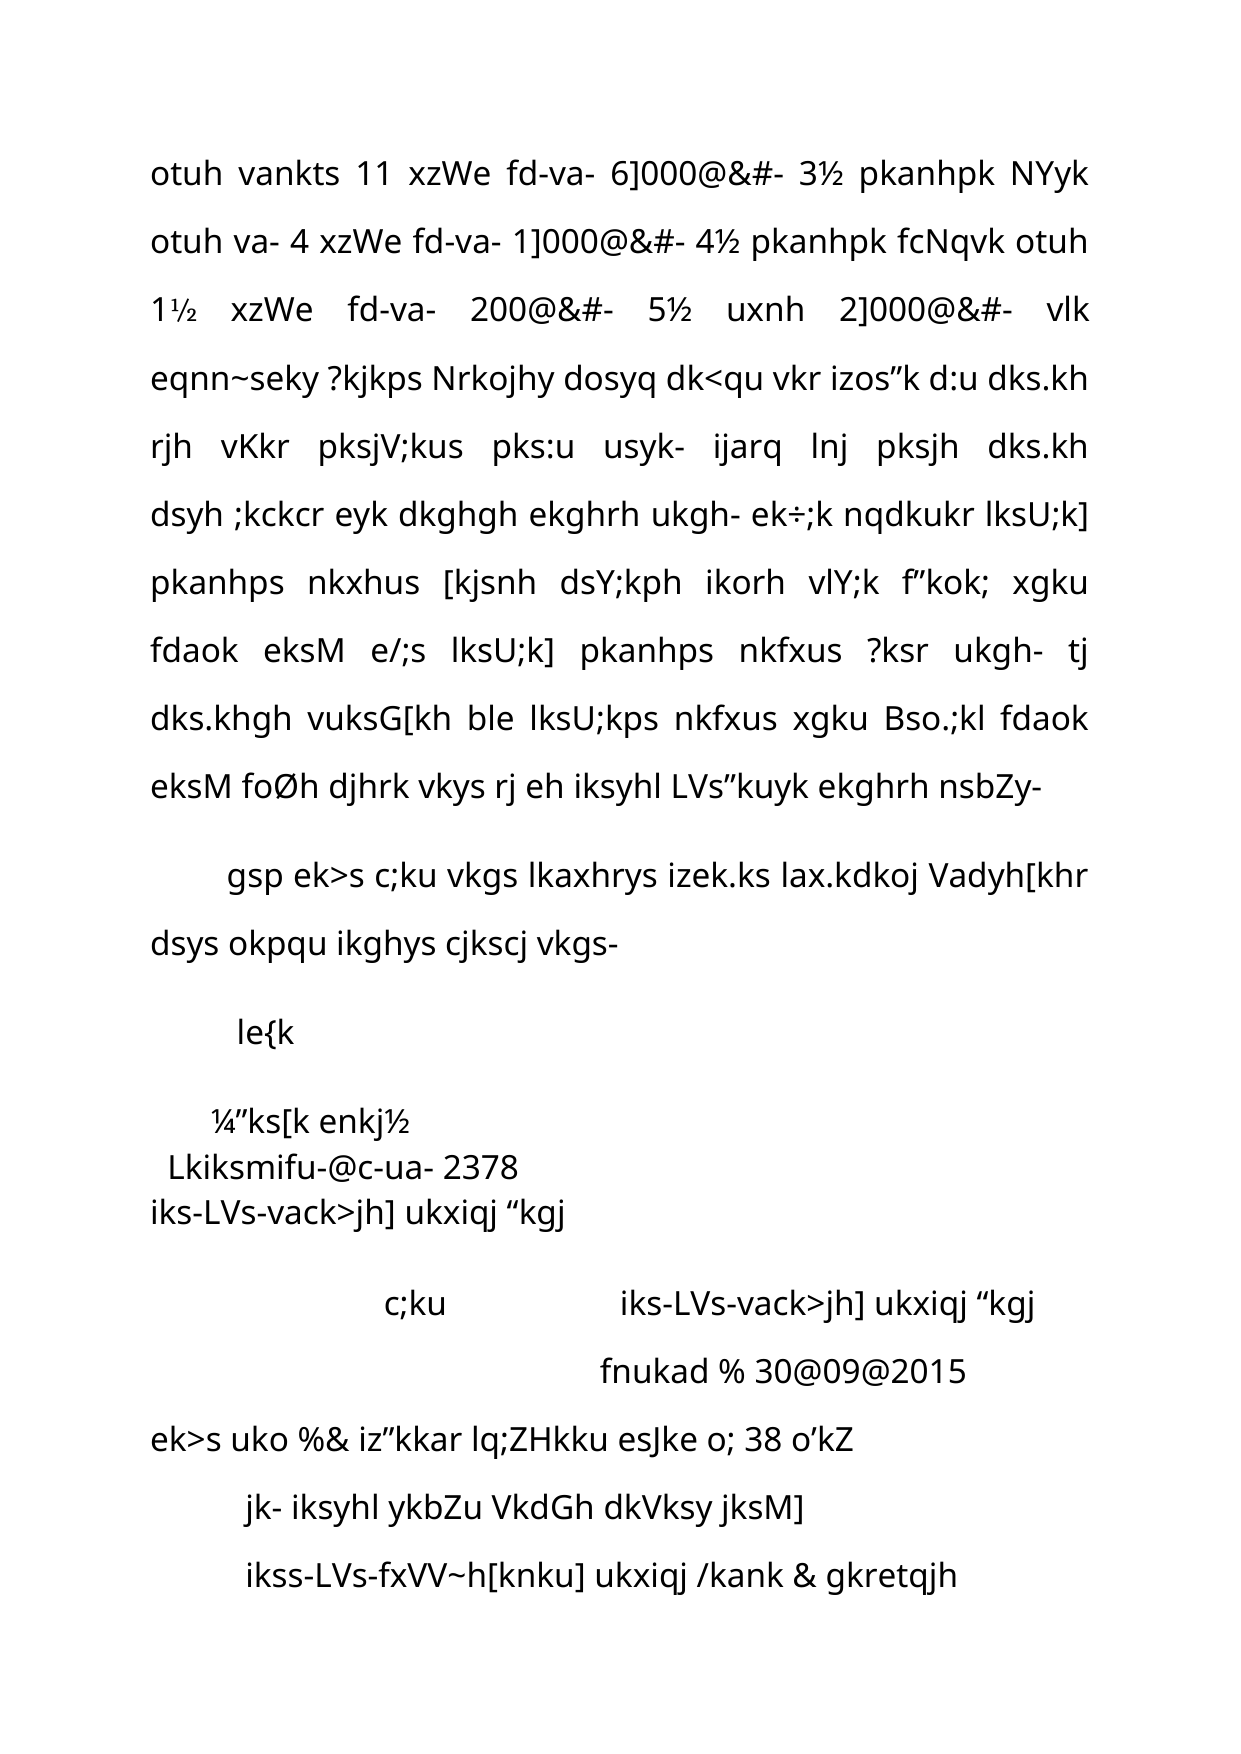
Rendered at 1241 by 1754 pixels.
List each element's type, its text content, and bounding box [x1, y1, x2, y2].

text jk- iksyhl ykbZu VkdGh dkVksy jksM] [150, 1484, 1090, 1529]
text c;ku iks-LVs-vack>jh] ukxiqj “kgj [150, 1280, 1090, 1325]
text ek>s uko %& iz”kkar lq;ZHkku esJke o; 38 o’kZ [150, 1416, 1090, 1461]
text Lkiksmifu-@c-ua- 2378 [150, 1143, 1090, 1189]
text gsp ek>s c;ku vkgs lkaxhrys izek.ks lax.kdkoj Vadyh[khr dsys okpqu ikghys cjkscj vkgs- [150, 852, 1090, 966]
text le{k [150, 1009, 1090, 1054]
text fnukad % 30@09@2015 [150, 1348, 1090, 1393]
text ¼”ks[k enkj½ [150, 1098, 1090, 1143]
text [150, 150, 1090, 808]
text iks-LVs-vack>jh] ukxiqj “kgj [150, 1189, 1090, 1234]
text ikss-LVs-fxVV~h[knku] ukxiqj /kank & gkretqjh [150, 1552, 1090, 1598]
